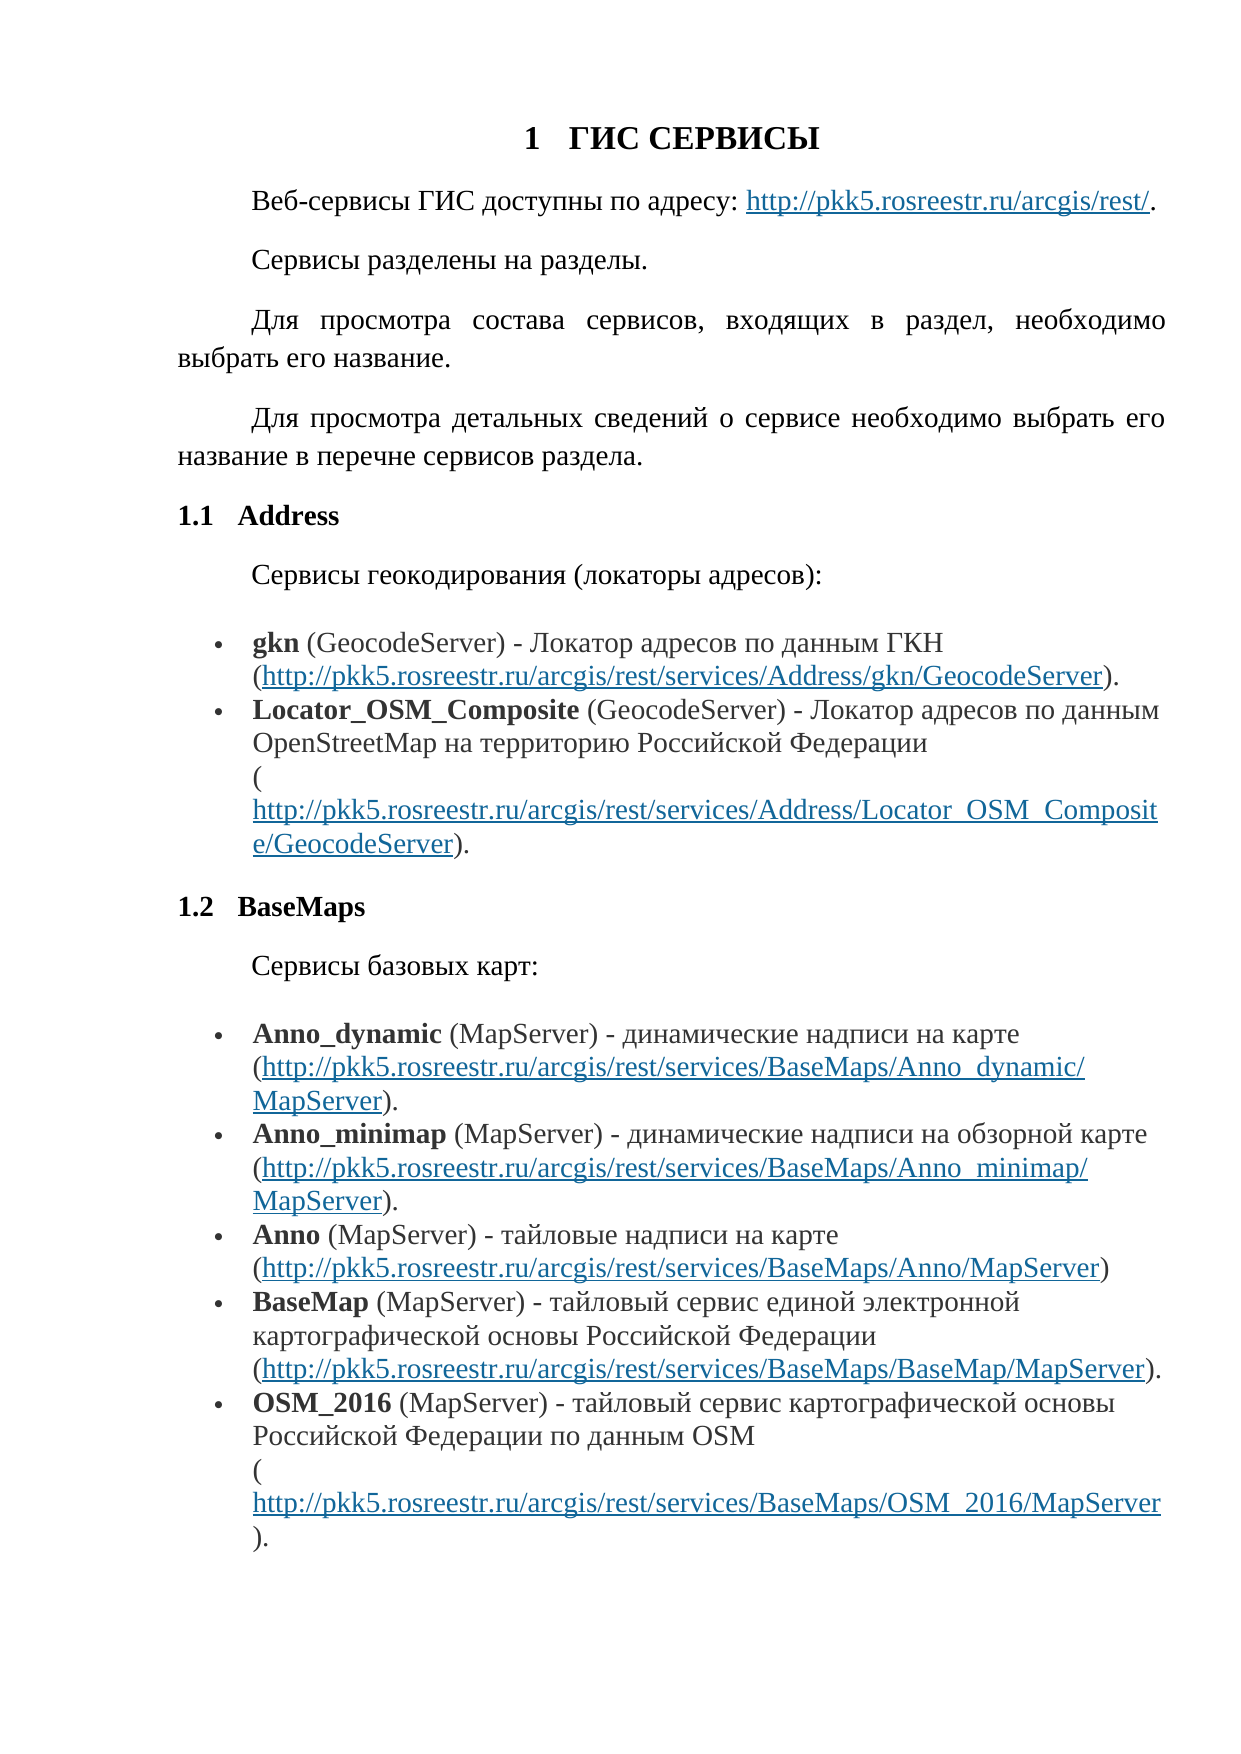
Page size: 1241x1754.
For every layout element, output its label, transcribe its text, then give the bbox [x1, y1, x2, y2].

text Сервисы базовых карт: [177, 948, 1167, 982]
text Для просмотра детальных сведений о сервисе необходимо выбрать его название в перечне сервисов раздела. [177, 400, 1167, 472]
text Для просмотра состава сервисов, входящих в раздел, необходимо выбрать его название. [177, 302, 1167, 374]
list Anno (MapServer) - тайловые надписи на карте (http://pkk5.rosreestr.ru/arcgis/rest/services/BaseMaps/Anno/MapServer) [215, 1217, 1167, 1284]
text Сервисы геокодирования (локаторы адресов): [177, 557, 1167, 591]
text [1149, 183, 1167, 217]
subtitle Address [177, 498, 1167, 531]
list Locator_OSM_Composite (GeocodeServer) - Локатор адресов по данным OpenStreetMap на территорию Российской Федерации (http://pkk5.rosreestr.ru/arcgis/rest/services/Address/Locator_OSM_Composite/GeocodeServer). [215, 692, 1167, 859]
list OSM_2016 (MapServer) - тайловый сервис картографической основы Российской Федерации по данным OSM (http://pkk5.rosreestr.ru/arcgis/rest/services/BaseMaps/OSM_2016/MapServer). [215, 1385, 1167, 1552]
subtitle ГИС Сервисы [177, 118, 1167, 156]
subtitle BaseMaps [177, 889, 1167, 922]
list BaseMap (MapServer) - тайловый сервис единой электронной картографической основы Российской Федерации (http://pkk5.rosreestr.ru/arcgis/rest/services/BaseMaps/BaseMap/MapServer). [215, 1284, 1167, 1385]
list Anno_minimap (MapServer) - динамические надписи на обзорной карте (http://pkk5.rosreestr.ru/arcgis/rest/services/BaseMaps/Anno_minimap/MapServer). [215, 1116, 1167, 1217]
list gkn (GeocodeServer) - Локатор адресов по данным ГКН (http://pkk5.rosreestr.ru/arcgis/rest/services/Address/gkn/GeocodeServer). [215, 625, 1167, 692]
text Веб-сервисы ГИС доступны по адресу: http://pkk5.rosreestr.ru/arcgis/rest/. [177, 183, 739, 217]
text Сервисы разделены на разделы. [177, 242, 1167, 276]
list Anno_dynamic (MapServer) - динамические надписи на карте (http://pkk5.rosreestr.ru/arcgis/rest/services/BaseMaps/Anno_dynamic/MapServer). [215, 1016, 1167, 1116]
